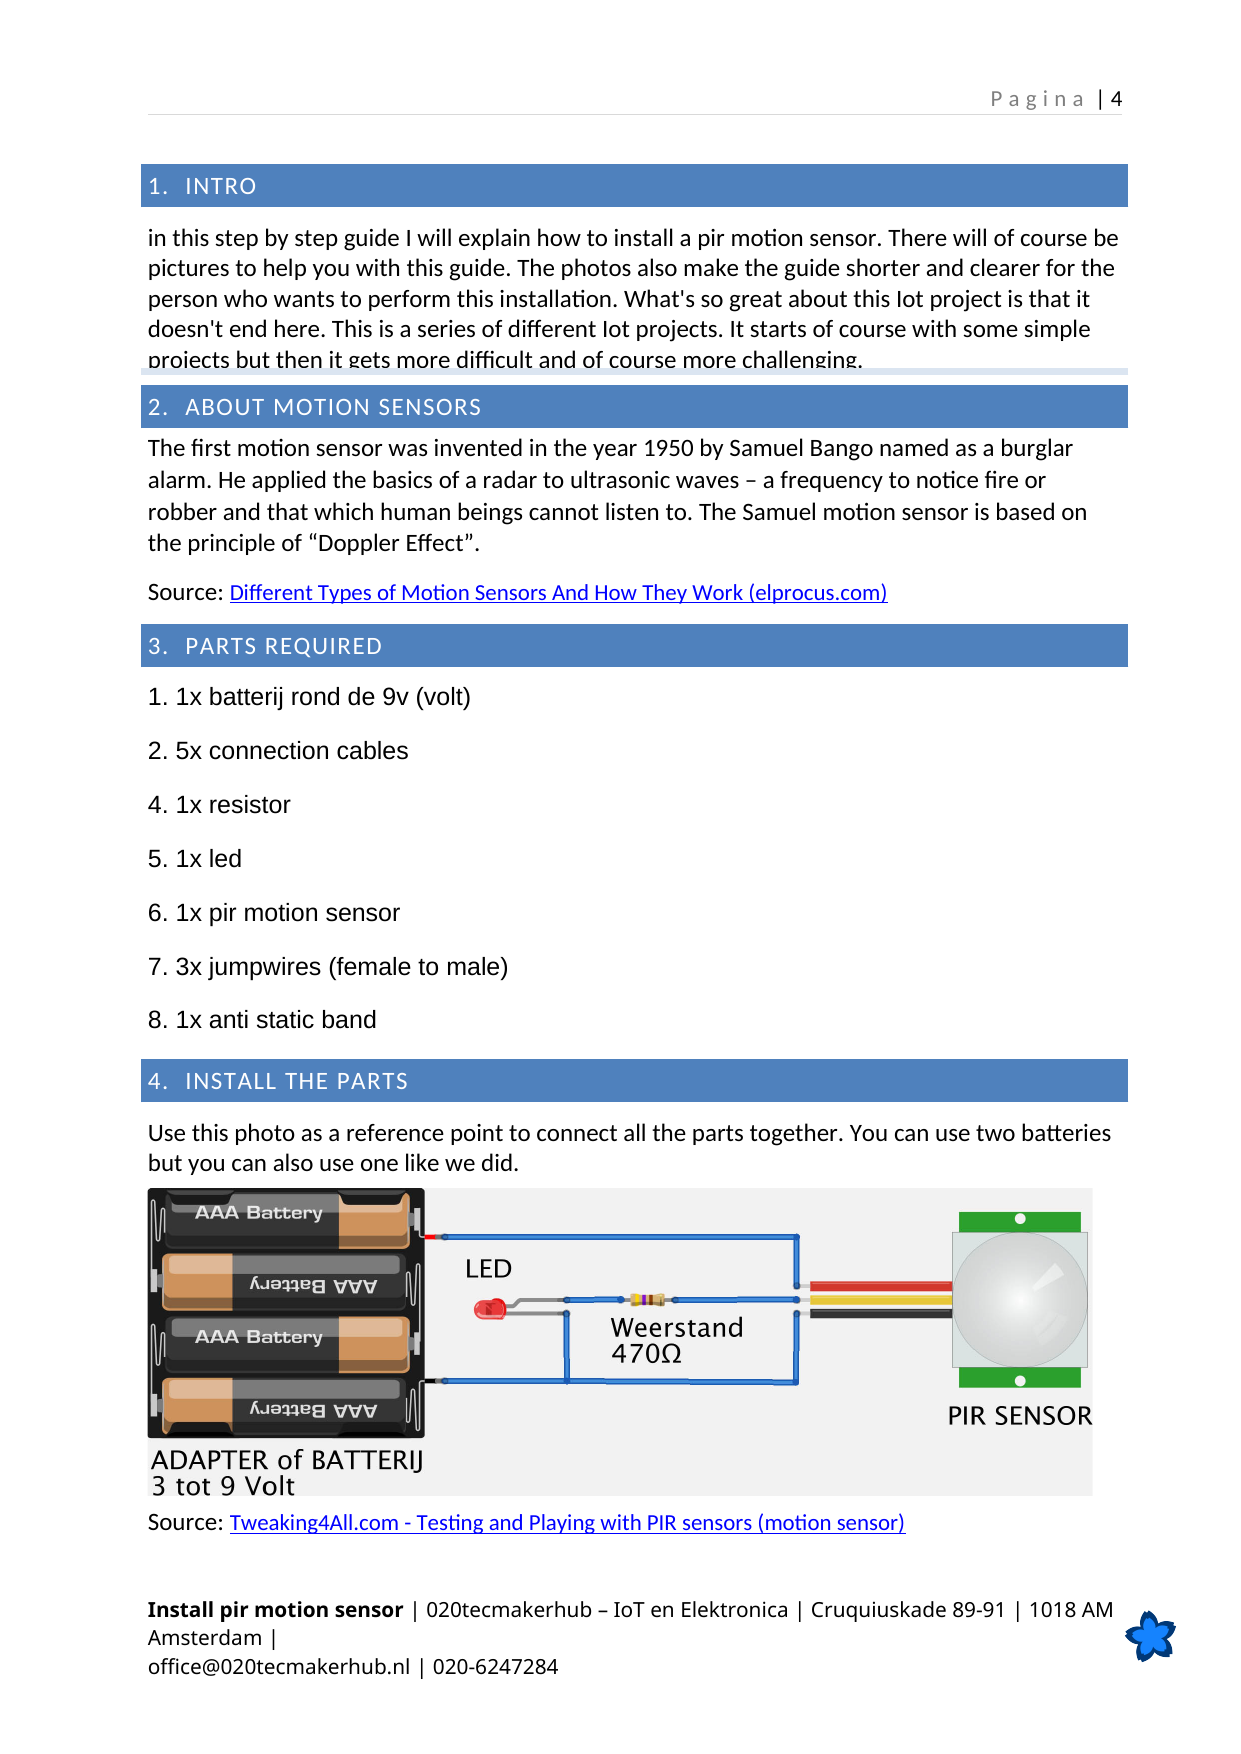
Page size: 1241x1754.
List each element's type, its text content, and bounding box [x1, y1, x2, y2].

picture [1122, 1608, 1178, 1665]
list Source: Tweaking4All.com - Testing and Playing with PIR sensors (motion sensor) [148, 1506, 1122, 1537]
text Source: Different Types of Motion Sensors And How They Work (elprocus.com) [148, 576, 1122, 606]
subtitle Parts required [148, 631, 1122, 661]
text 8. 1x anti static band [148, 1005, 1122, 1034]
subtitle about motion sensors [148, 391, 1122, 422]
text 5. 1x led [148, 844, 1122, 872]
text 4. 1x resistor [148, 790, 1122, 819]
text The first motion sensor was invented in the year 1950 by Samuel Bango named as a burglar alarm. He applied the basics of a radar to ultrasonic waves – a frequency to notice fire or robber and that which human beings cannot listen to. The Samuel motion sensor is based on the principle of “Doppler Effect”. [148, 433, 1122, 558]
text 6. 1x pir motion sensor [148, 898, 1122, 926]
text 7. 3x jumpwires (female to male) [148, 951, 1122, 980]
picture [147, 1188, 1093, 1496]
subtitle Install the parts [148, 1065, 1122, 1096]
text 1. 1x batterij rond de 9v (volt) [148, 682, 1122, 711]
text 2. 5x connection cables [148, 736, 1122, 765]
list in this step by step guide I will explain how to install a pir motion sensor. There will of course be pictures to help you with this guide. The photos also make the guide shorter and clearer for the person who wants to perform this installation. What's so great about this Iot project is that it doesn't end here. This is a series of different Iot projects. It starts of course with some simple projects but then it gets more difficult and of course more challenging. [148, 222, 1122, 368]
subtitle Intro [148, 170, 1122, 201]
list Use this photo as a reference point to connect all the parts together. You can use two batteries but you can also use one like we did. [148, 1117, 1122, 1178]
